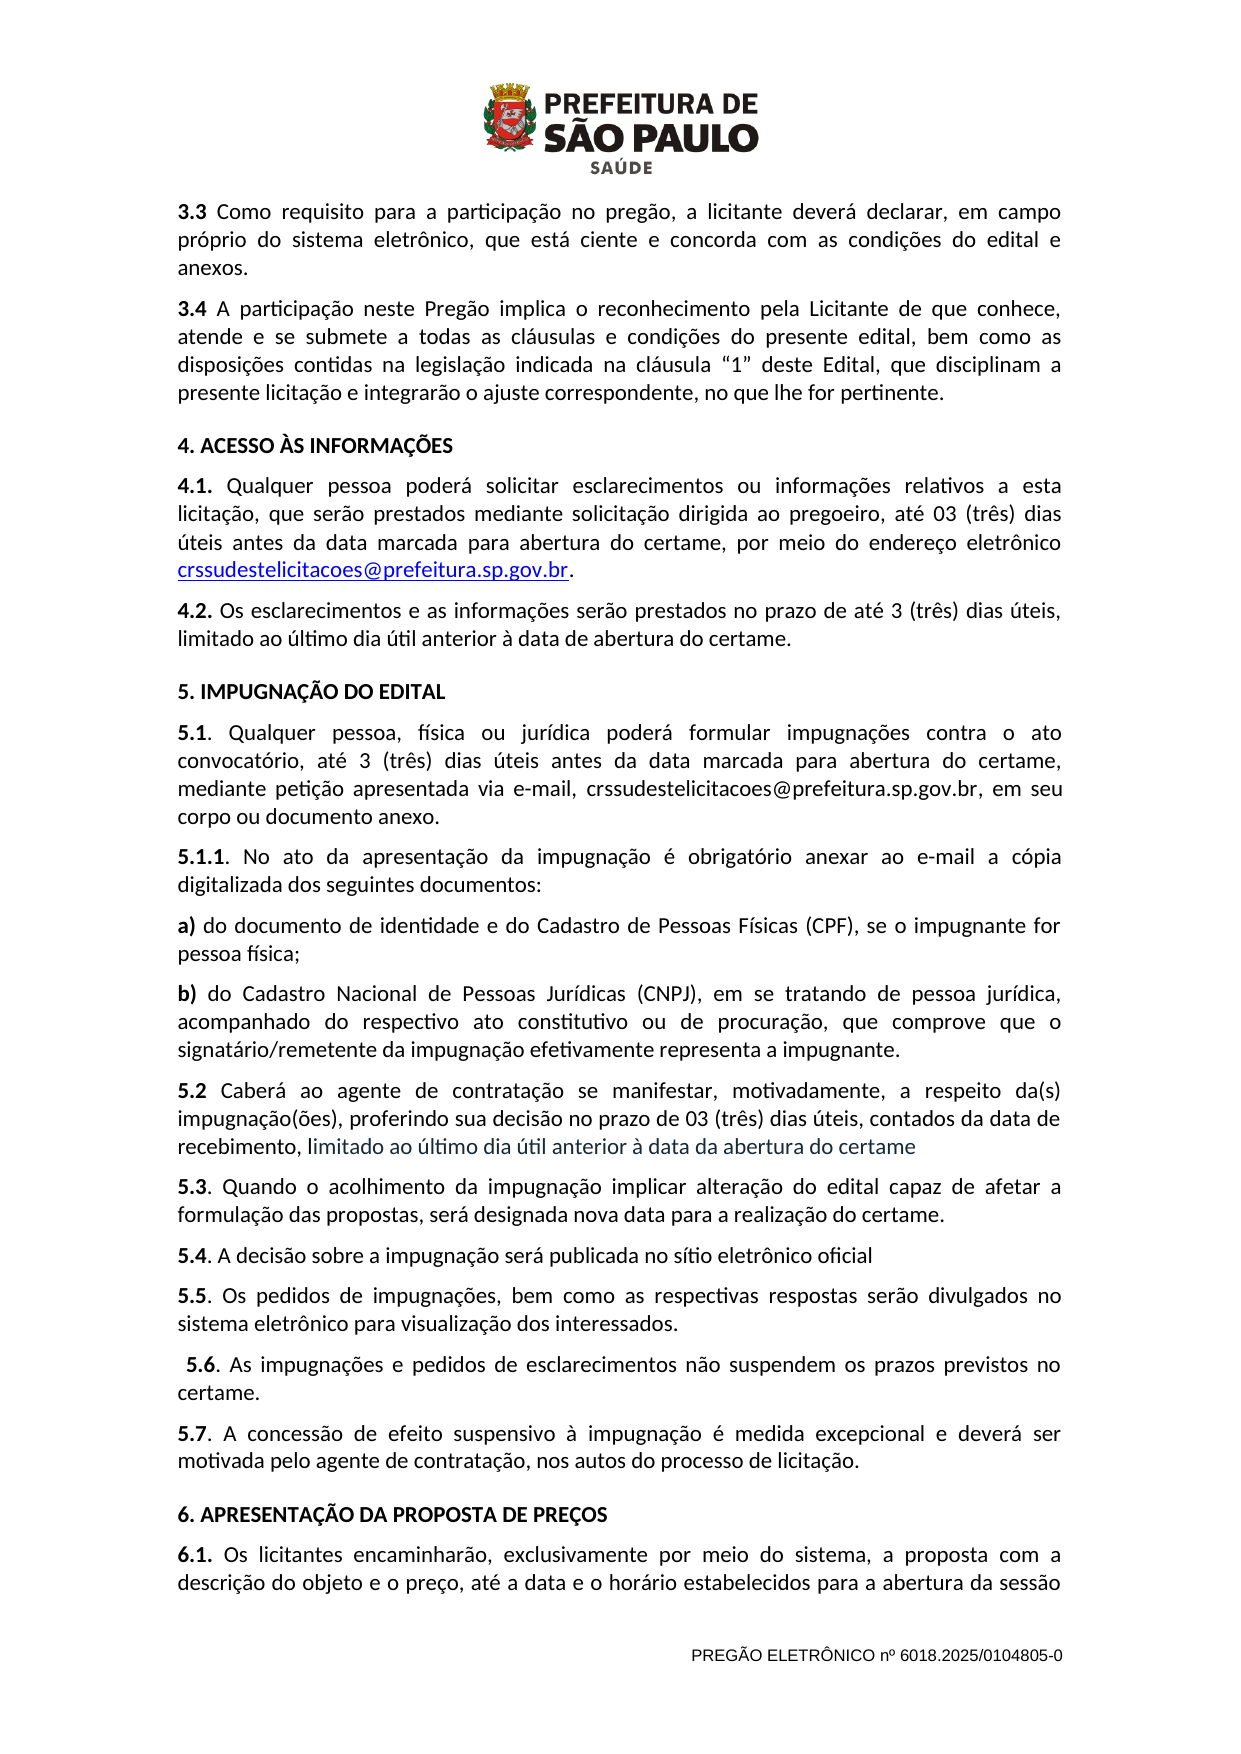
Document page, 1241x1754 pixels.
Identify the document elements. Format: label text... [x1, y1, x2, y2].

picture [477, 78, 764, 179]
text 4. ACESSO ÀS INFORMAÇÕES [177, 431, 1063, 459]
text a) do documento de identidade e do Cadastro de Pessoas Físicas (CPF), se o impugnante for pessoa física; [177, 911, 1063, 967]
text 5.3. Quando o acolhimento da impugnação implicar alteração do edital capaz de afetar a formulação das propostas, será designada nova data para a realização do certame. [177, 1172, 1063, 1228]
text b) do Cadastro Nacional de Pessoas Jurídicas (CNPJ), em se tratando de pessoa jurídica, acompanhado do respectivo ato constitutivo ou de procuração, que comprove que o signatário/remetente da impugnação efetivamente representa a impugnante. [177, 979, 1063, 1063]
text 5.1.1. No ato da apresentação da impugnação é obrigatório anexar ao e-mail a cópia digitalizada dos seguintes documentos: [177, 842, 1063, 898]
text 5.2 Caberá ao agente de contratação se manifestar, motivadamente, a respeito da(s) impugnação(ões), proferindo sua decisão no prazo de 03 (três) dias úteis, contados da data de recebimento, limitado ao último dia útil anterior à data da abertura do certame [177, 1076, 1063, 1160]
text 5.4. A decisão sobre a impugnação será publicada no sítio eletrônico oficial [177, 1241, 1063, 1269]
text 5.6. As impugnações e pedidos de esclarecimentos não suspendem os prazos previstos no certame. [177, 1350, 1063, 1406]
text 5. IMPUGNAÇÃO DO EDITAL [177, 677, 1063, 705]
text 4.2. Os esclarecimentos e as informações serão prestados no prazo de até 3 (três) dias úteis, limitado ao último dia útil anterior à data de abertura do certame. [177, 596, 1063, 652]
text 4.1. Qualquer pessoa poderá solicitar esclarecimentos ou informações relativos a esta licitação, que serão prestados mediante solicitação dirigida ao pregoeiro, até 03 (três) dias úteis antes da data marcada para abertura do certame, por meio do endereço eletrônico crssudestelicitacoes@prefeitura.sp.gov.br. [177, 472, 1063, 584]
text 3.4 A participação neste Pregão implica o reconhecimento pela Licitante de que conhece, atende e se submete a todas as cláusulas e condições do presente edital, bem como as disposições contidas na legislação indicada na cláusula “1” deste Edital, que disciplinam a presente licitação e integrarão o ajuste correspondente, no que lhe for pertinente. [177, 294, 1063, 406]
text 3.3 Como requisito para a participação no pregão, a licitante deverá declarar, em campo próprio do sistema eletrônico, que está ciente e concorda com as condições do edital e anexos. [177, 197, 1063, 281]
text 5.7. A concessão de efeito suspensivo à impugnação é medida excepcional e deverá ser motivada pelo agente de contratação, nos autos do processo de licitação. [177, 1419, 1063, 1475]
text 5.1. Qualquer pessoa, física ou jurídica poderá formular impugnações contra o ato convocatório, até 3 (três) dias úteis antes da data marcada para abertura do certame, mediante petição apresentada via e-mail, crssudestelicitacoes@prefeitura.sp.gov.br, em seu corpo ou documento anexo. [177, 718, 1063, 830]
text 5.5. Os pedidos de impugnações, bem como as respectivas respostas serão divulgados no sistema eletrônico para visualização dos interessados. [177, 1282, 1063, 1338]
text 6. APRESENTAÇÃO DA PROPOSTA DE PREÇOS [177, 1500, 1063, 1528]
